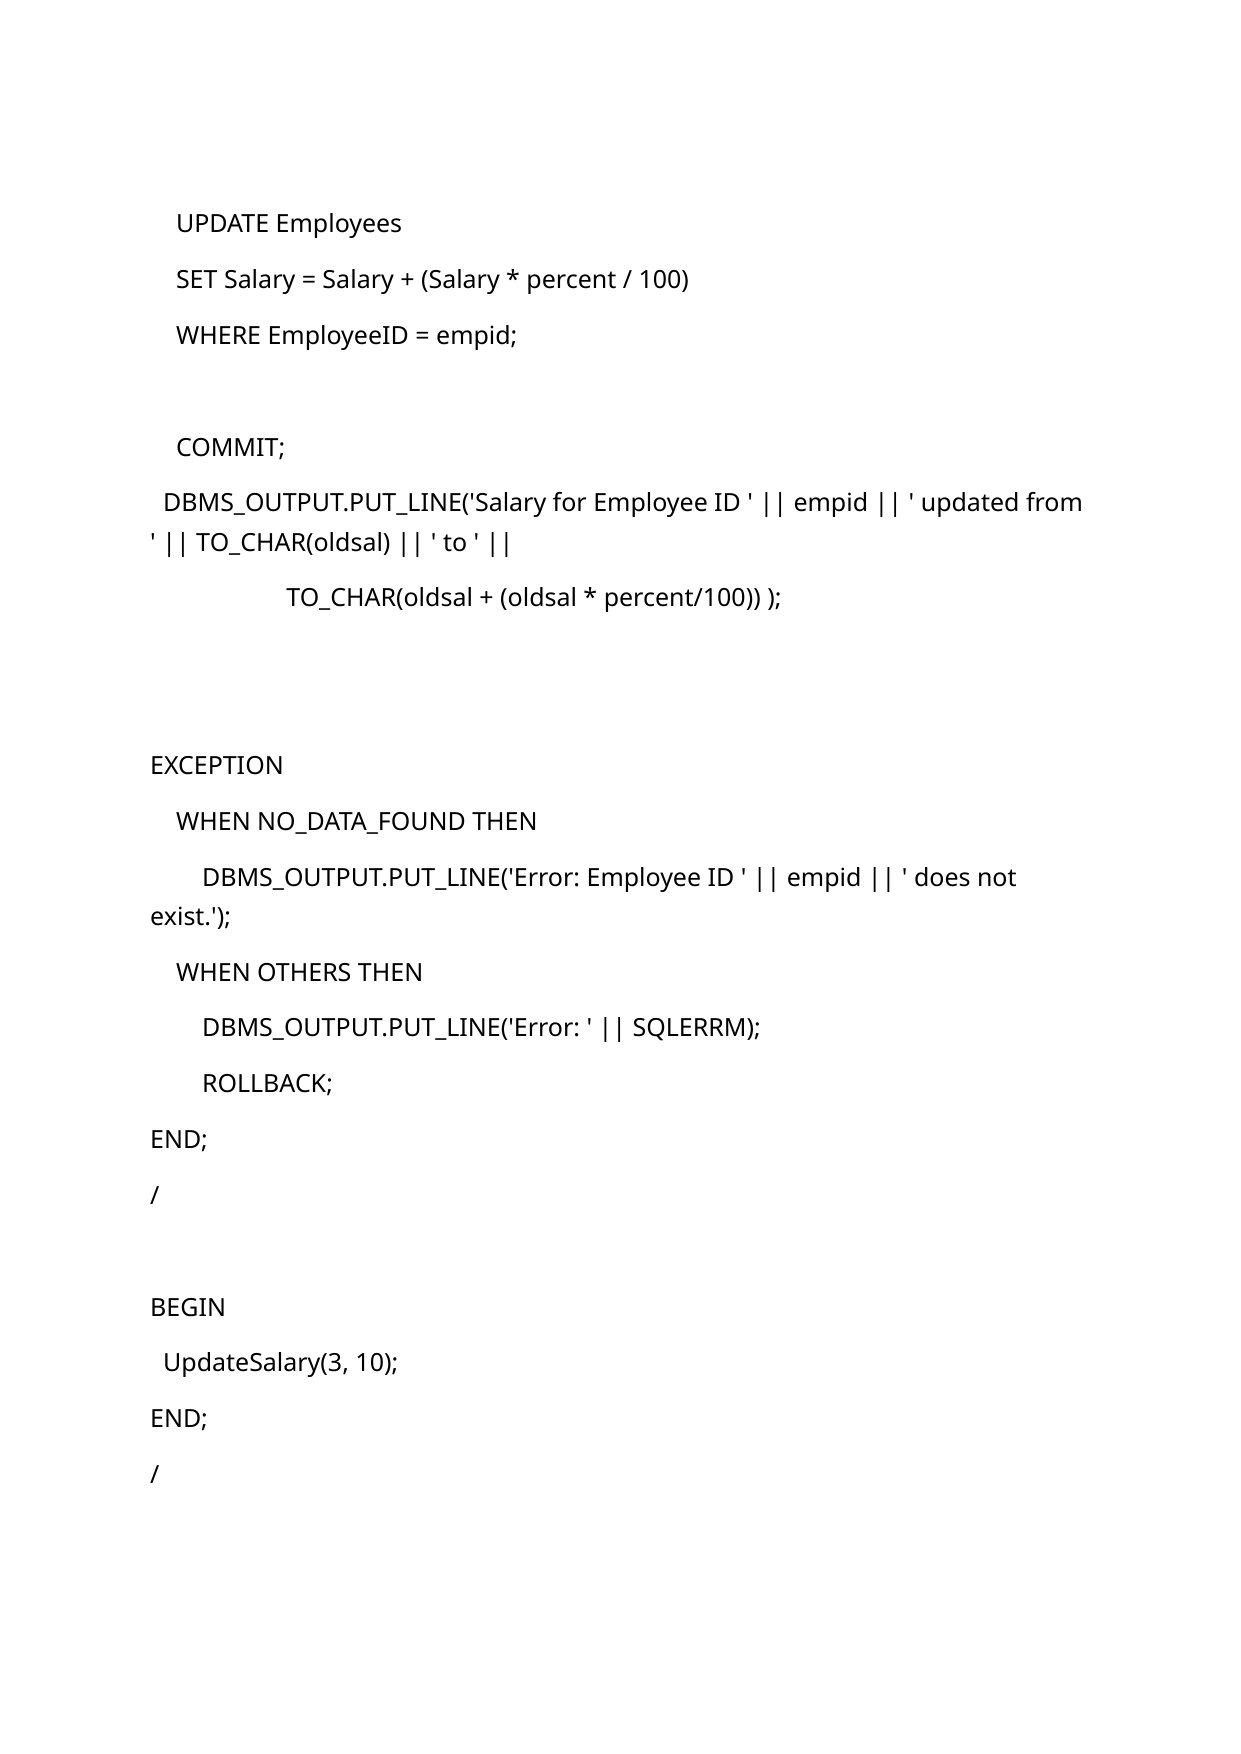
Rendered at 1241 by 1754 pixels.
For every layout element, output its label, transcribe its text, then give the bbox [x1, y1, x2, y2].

text END; [150, 1122, 1090, 1156]
text COMMIT; [150, 429, 1090, 463]
text WHEN OTHERS THEN [150, 954, 1090, 988]
text WHEN NO_DATA_FOUND THEN [150, 803, 1090, 837]
text WHERE EmployeeID = empid; [150, 317, 1090, 352]
text / [150, 1457, 1090, 1491]
text DBMS_OUTPUT.PUT_LINE('Error: Employee ID ' || empid || ' does not exist.'); [150, 859, 1090, 932]
text DBMS_OUTPUT.PUT_LINE('Salary for Employee ID ' || empid || ' updated from ' || TO_CHAR(oldsal) || ' to ' || [150, 485, 1090, 558]
text END; [150, 1401, 1090, 1435]
text SET Salary = Salary + (Salary * percent / 100) [150, 262, 1090, 296]
text EXCEPTION [150, 747, 1090, 782]
text UpdateSalary(3, 10); [150, 1345, 1090, 1379]
text ROLLBACK; [150, 1066, 1090, 1100]
text DBMS_OUTPUT.PUT_LINE('Error: ' || SQLERRM); [150, 1010, 1090, 1044]
text / [150, 1177, 1090, 1212]
text UPDATE Employees [150, 206, 1090, 240]
text TO_CHAR(oldsal + (oldsal * percent/100)) ); [150, 580, 1090, 614]
text BEGIN [150, 1289, 1090, 1323]
